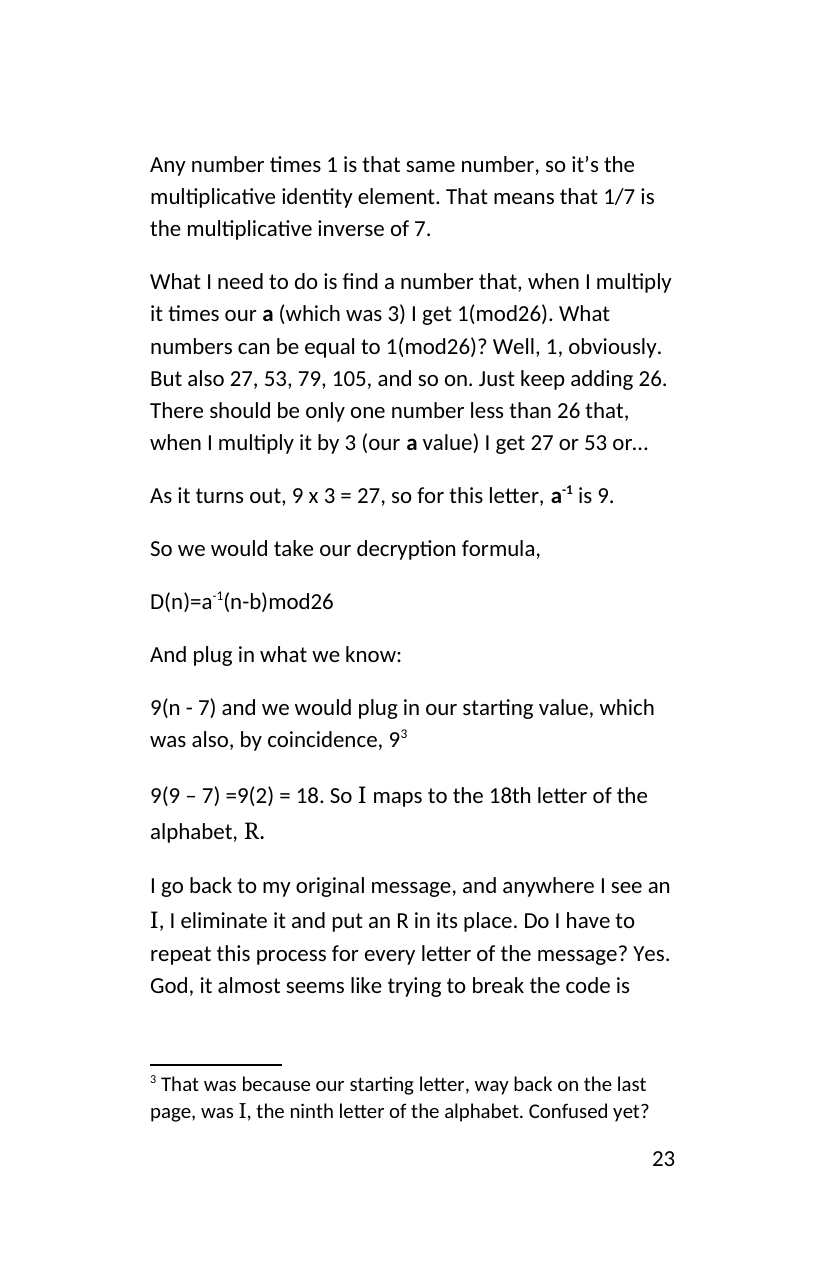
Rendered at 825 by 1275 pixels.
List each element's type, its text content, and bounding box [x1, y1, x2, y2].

text 9(n - 7) and we would plug in our starting value, which was also, by coincidence, 9 [150, 693, 675, 754]
text D(n)=a-1(n-b)mod26 [150, 587, 675, 615]
text What I need to do is find a number that, when I multiply it times our a (which was 3) I get 1(mod26). What numbers can be equal to 1(mod26)? Well, 1, obviously. But also 27, 53, 79, 105, and so on. Just keep adding 26. There should be only one number less than 26 that, when I multiply it by 3 (our a value) I get 27 or 53 or… [150, 267, 675, 456]
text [150, 150, 675, 242]
text And plug in what we know: [150, 640, 675, 668]
text As it turns out, 9 x 3 = 27, so for this letter, a-1 is 9. [150, 481, 675, 509]
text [150, 871, 675, 1000]
text So we would take our decryption formula, [150, 534, 675, 562]
text 9(9 – 7) =9(2) = 18. So I maps to the 18th letter of the alphabet, R. [150, 779, 675, 846]
